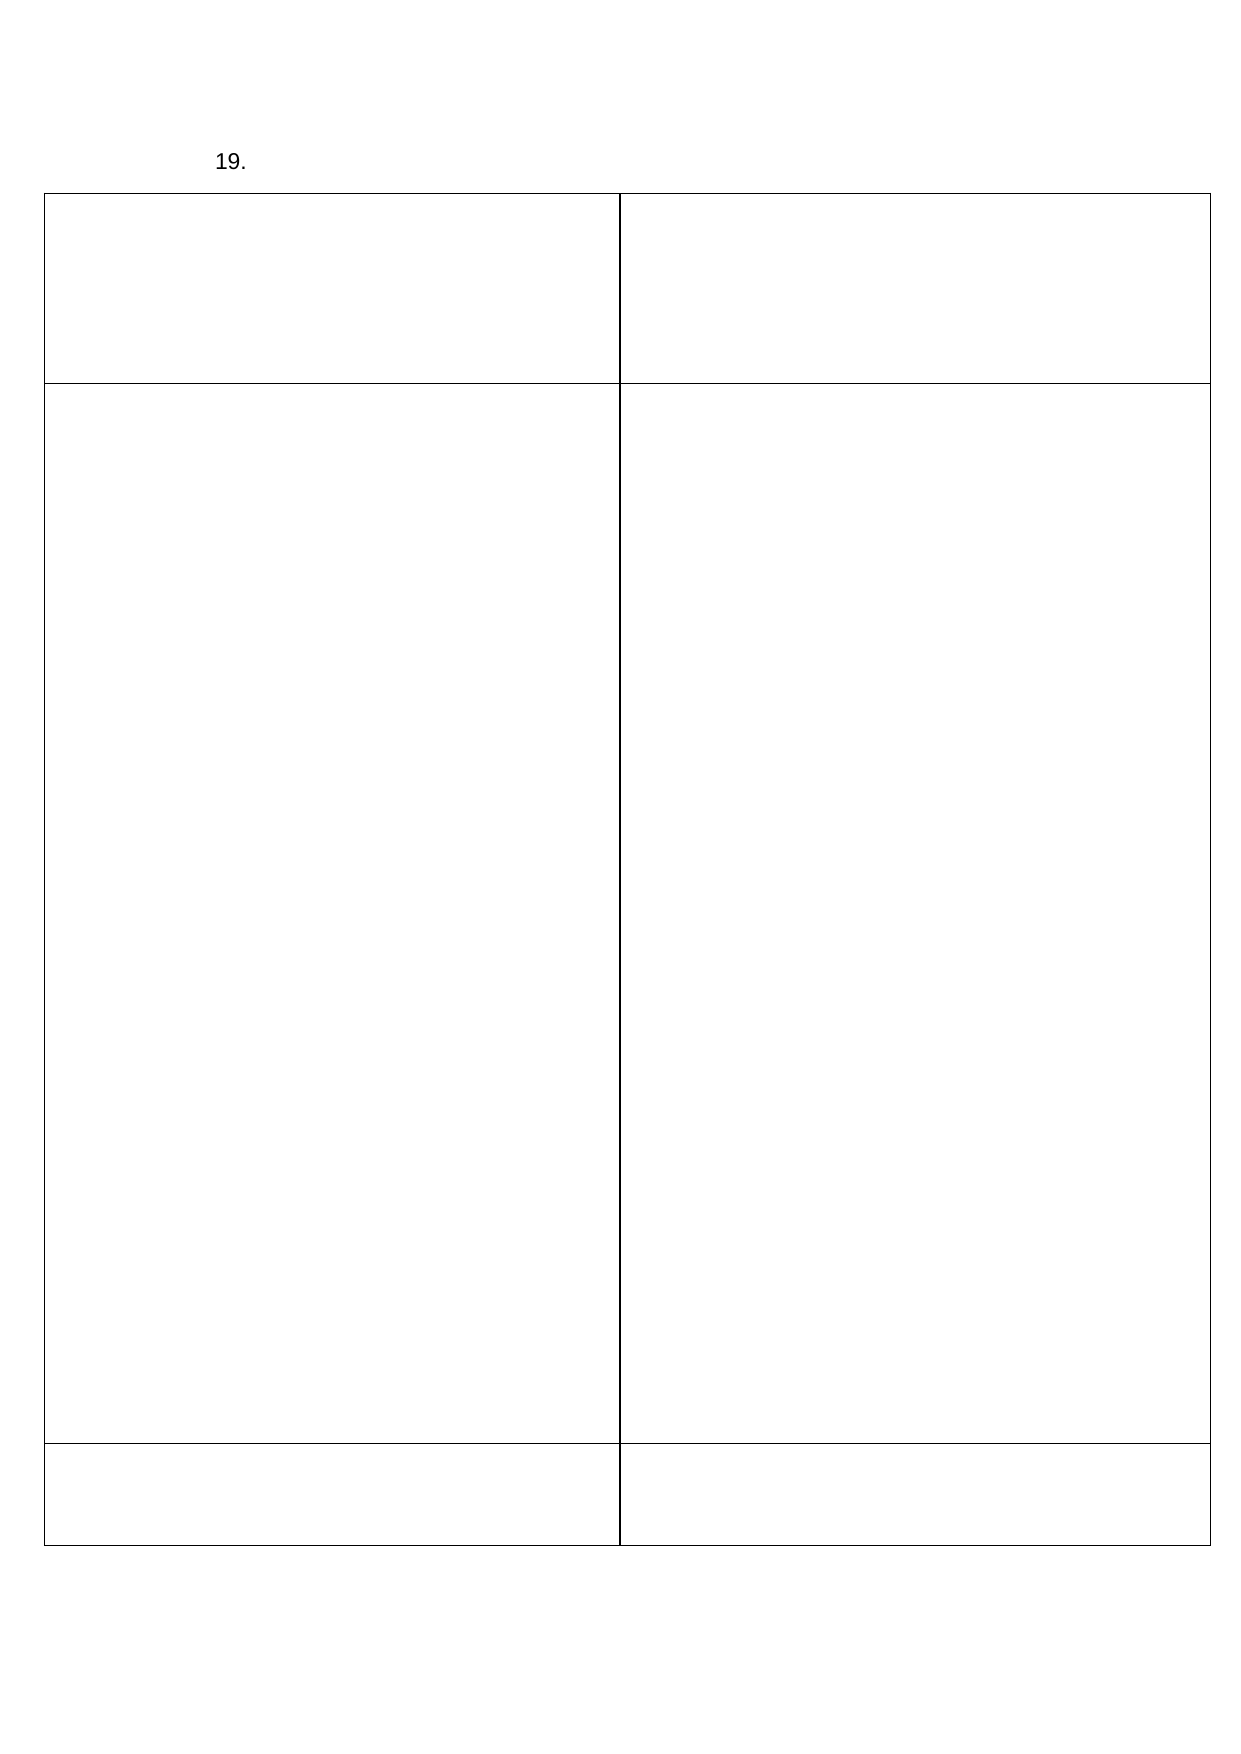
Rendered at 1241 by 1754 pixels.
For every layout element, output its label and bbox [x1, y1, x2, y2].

table_cell [45, 1444, 619, 1545]
table_header [621, 194, 1210, 382]
table_cell [621, 1444, 1210, 1545]
table_header [45, 194, 619, 382]
table_cell [621, 384, 1210, 1443]
table_cell [45, 384, 619, 1443]
